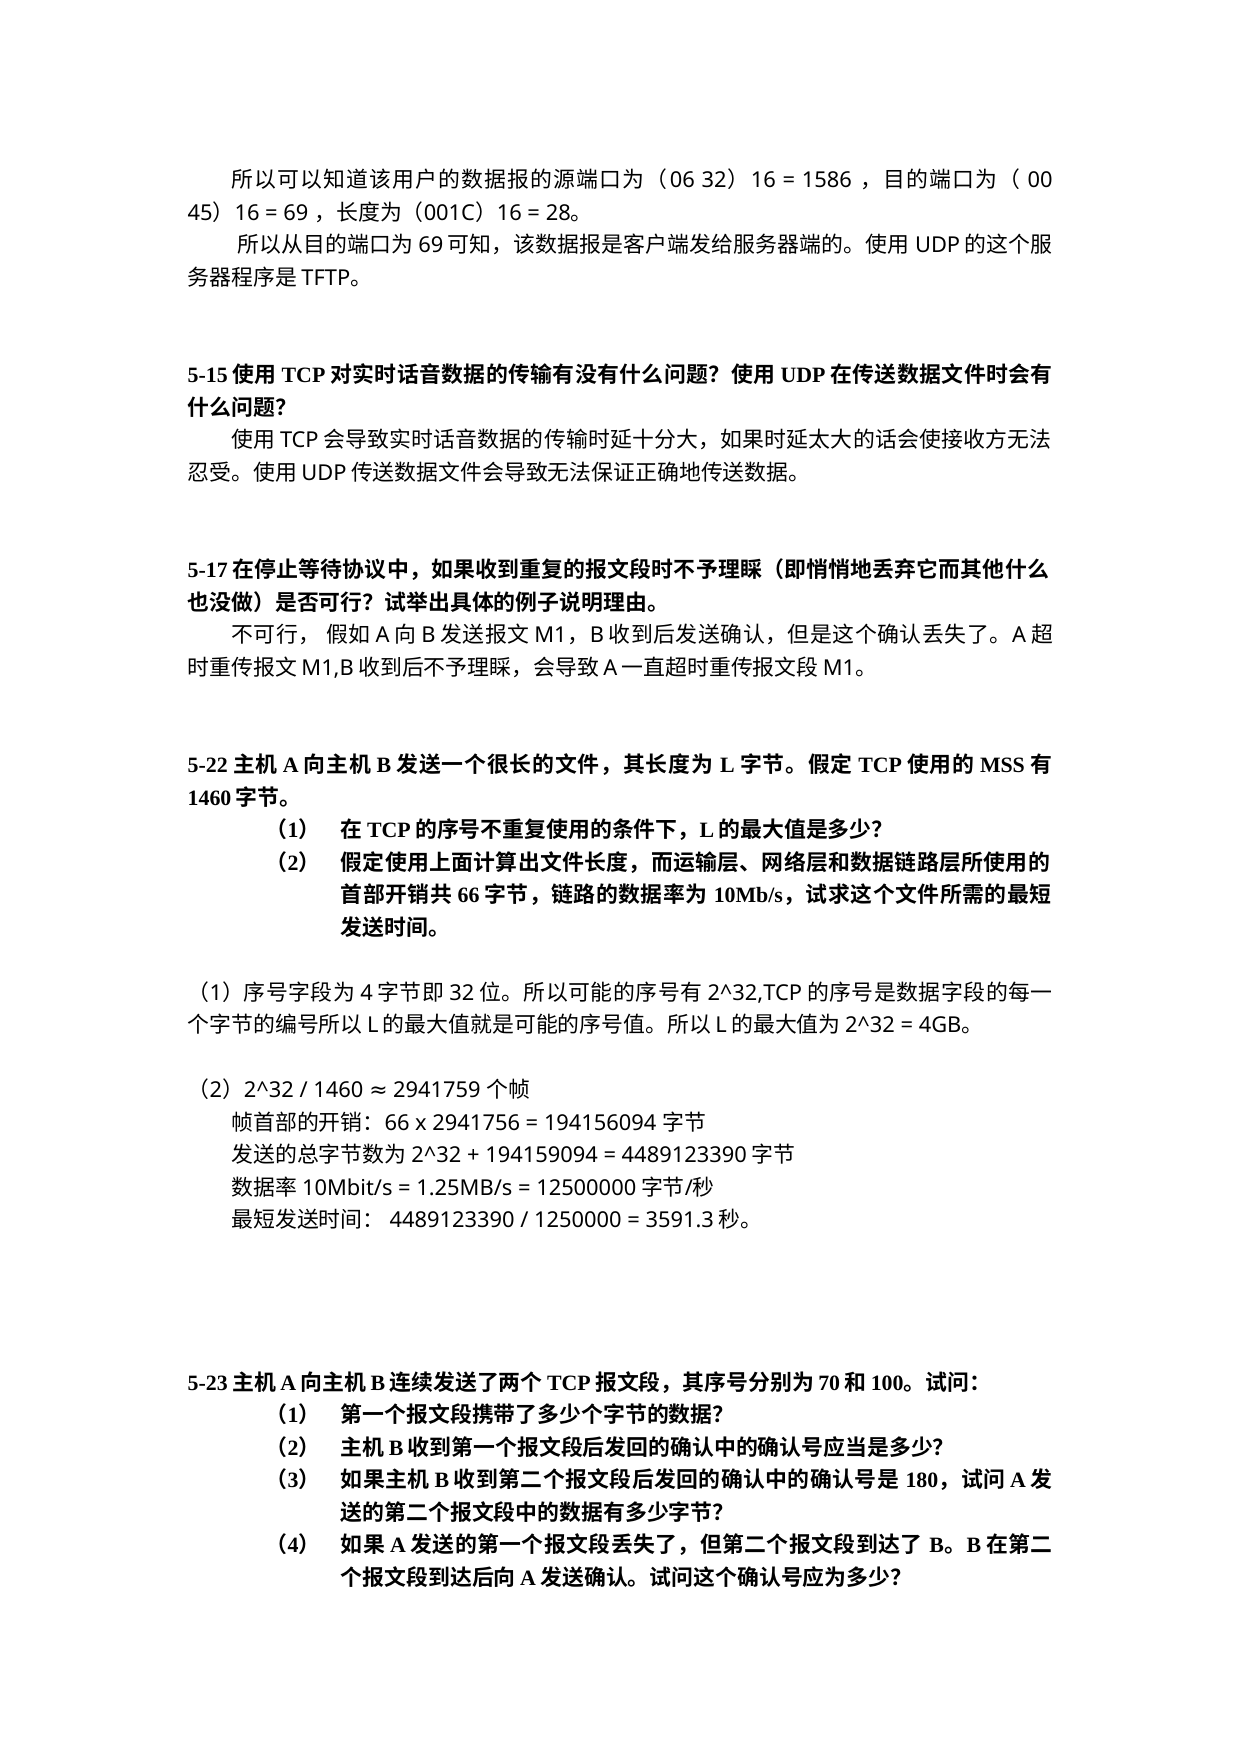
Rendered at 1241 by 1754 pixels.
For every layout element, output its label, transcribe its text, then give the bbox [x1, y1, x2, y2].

list 5-17在停止等待协议中，如果收到重复的报文段时不予理睬（即悄悄地丢弃它而其他什么也没做）是否可行？试举出具体的例子说明理由。 [187, 552, 1053, 617]
text 使用TCP会导致实时话音数据的传输时延十分大，如果时延太大的话会使接收方无法忍受。使用UDP传送数据文件会导致无法保证正确地传送数据。 [187, 422, 1053, 487]
text 所以可以知道该用户的数据报的源端口为（06 32）16 = 1586 ，目的端口为（ 00 45）16 = 69 ，长度为（001C）16 = 28。 [187, 162, 1053, 227]
list 5-15使用TCP对实时话音数据的传输有没有什么问题？使用UDP在传送数据文件时会有什么问题？ [187, 357, 1053, 422]
list 帧首部的开销：66 x 2941756 = 194156094 字节 [187, 1104, 1053, 1137]
list 发送的总字节数为 2^32 + 194159094 = 4489123390字节 [187, 1137, 1053, 1169]
list 如果主机B收到第二个报文段后发回的确认中的确认号是180，试问A发送的第二个报文段中的数据有多少字节？ [266, 1462, 1053, 1527]
list 主机B收到第一个报文段后发回的确认中的确认号应当是多少？ [266, 1429, 1053, 1462]
list 数据率 10Mbit/s = 1.25MB/s = 12500000字节/秒 [187, 1169, 1053, 1202]
list 2^32 / 1460 ≈ 2941759 个帧 [187, 1072, 1053, 1104]
list 第一个报文段携带了多少个字节的数据？ [266, 1397, 1053, 1429]
list 5-23主机A向主机B连续发送了两个TCP报文段，其序号分别为70和100。试问： [187, 1364, 1053, 1397]
list 假定使用上面计算出文件长度，而运输层、网络层和数据链路层所使用的首部开销共66字节，链路的数据率为10Mb/s，试求这个文件所需的最短发送时间。 [266, 844, 1053, 942]
text 不可行， 假如A向B发送报文M1，B收到后发送确认，但是这个确认丢失了。A超时重传报文M1,B收到后不予理睬，会导致A一直超时重传报文段M1。 [187, 617, 1053, 682]
list 序号字段为4字节即32位。所以可能的序号有2^32,TCP的序号是数据字段的每一个字节的编号所以L的最大值就是可能的序号值。所以L的最大值为2^32 = 4GB。 [187, 974, 1053, 1039]
list 最短发送时间： 4489123390 / 1250000 = 3591.3秒。 [187, 1202, 1053, 1234]
text 所以从目的端口为69可知，该数据报是客户端发给服务器端的。使用UDP的这个服务器程序是TFTP。 [187, 227, 1053, 292]
list 如果A发送的第一个报文段丢失了，但第二个报文段到达了B。B在第二个报文段到达后向A发送确认。试问这个确认号应为多少？ [266, 1527, 1053, 1592]
list 5-22主机A向主机B发送一个很长的文件，其长度为L字节。假定TCP使用的MSS有1460字节。 [187, 747, 1053, 812]
list 在TCP的序号不重复使用的条件下，L的最大值是多少？ [266, 812, 1053, 844]
